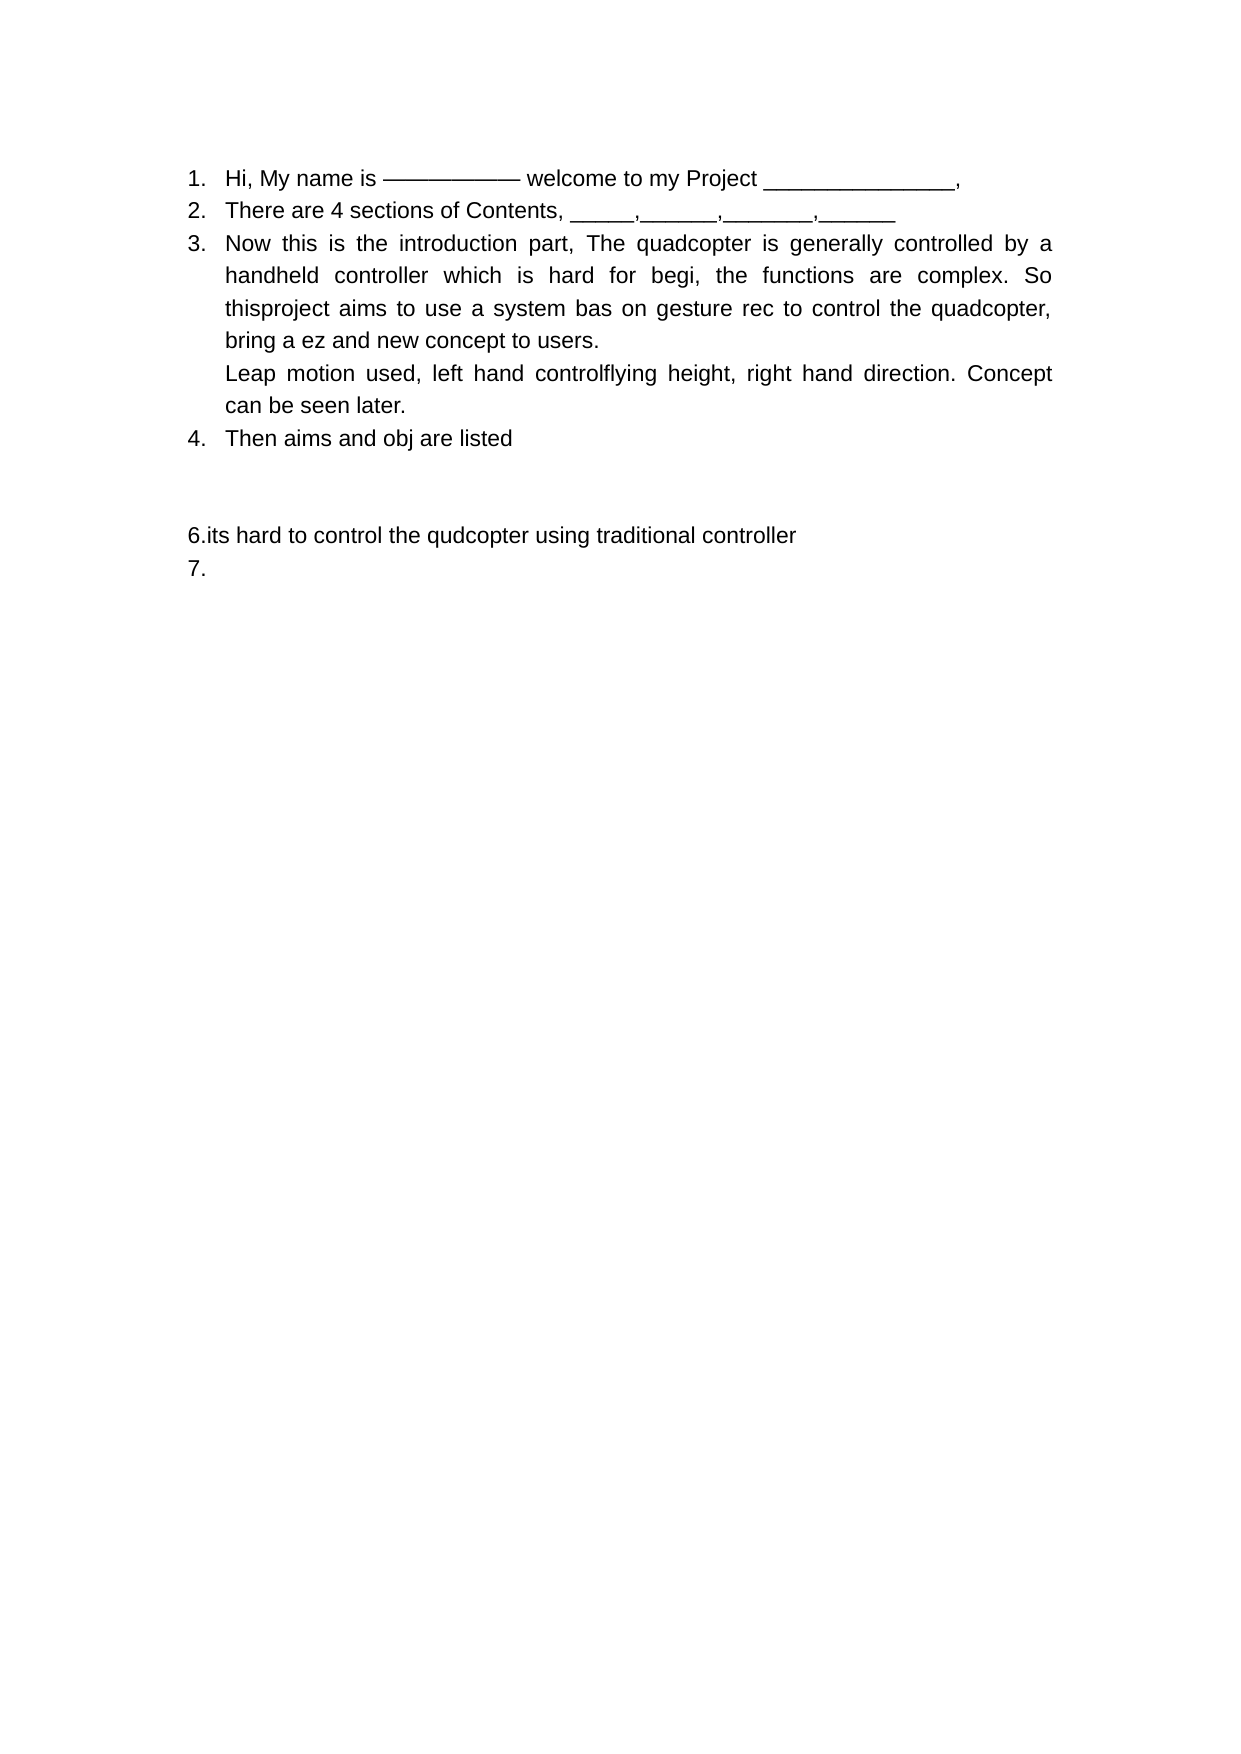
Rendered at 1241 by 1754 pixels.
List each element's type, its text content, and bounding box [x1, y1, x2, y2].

text 7. [187, 552, 1053, 584]
list Then aims and obj are listed [187, 422, 1053, 454]
list Hi, My name is —————— welcome to my Project _______________, [187, 162, 1053, 194]
list There are 4 sections of Contents, _____,______,_______,______ [187, 194, 1053, 227]
text 6.its hard to control the qudcopter using traditional controller [187, 519, 1053, 552]
list Now this is the introduction part, The quadcopter is generally controlled by a handheld controller which is hard for begi, the functions are complex. So thisproject aims to use a system bas on gesture rec to control the quadcopter, bring a ez and new concept to users. [187, 227, 1053, 357]
list Leap motion used, left hand controlflying height, right hand direction. Concept can be seen later. [225, 357, 1053, 422]
